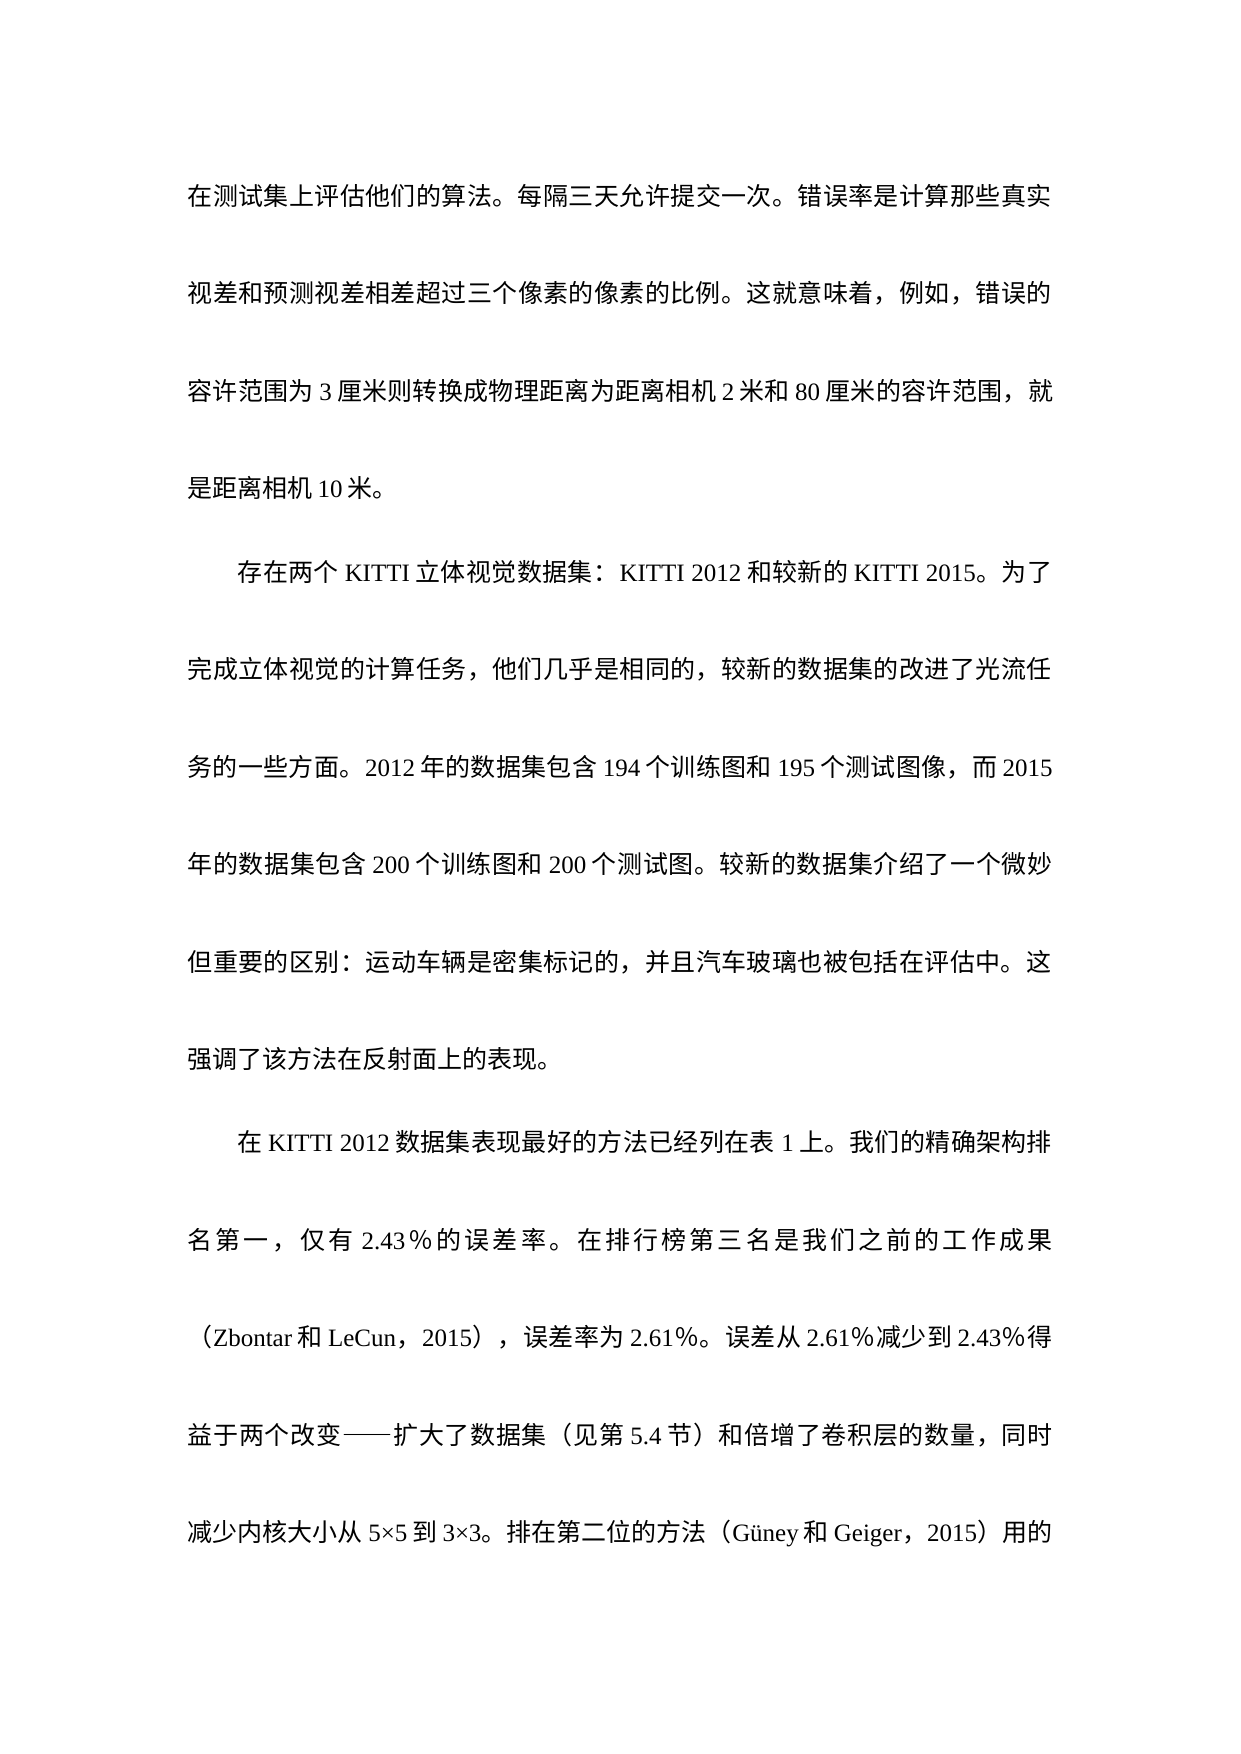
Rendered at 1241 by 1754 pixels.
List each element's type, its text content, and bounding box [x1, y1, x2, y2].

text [187, 162, 1053, 519]
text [187, 1108, 1053, 1563]
text 存在两个KITTI立体视觉数据集：KITTI 2012和较新的KITTI 2015。为了完成立体视觉的计算任务，他们几乎是相同的，较新的数据集的改进了光流任务的一些方面。2012年的数据集包含194个训练图和195个测试图像，而2015年的数据集包含200个训练图和200个测试图。较新的数据集介绍了一个微妙但重要的区别：运动车辆是密集标记的，并且汽车玻璃也被包括在评估中。这强调了该方法在反射面上的表现。 [187, 538, 1053, 1090]
